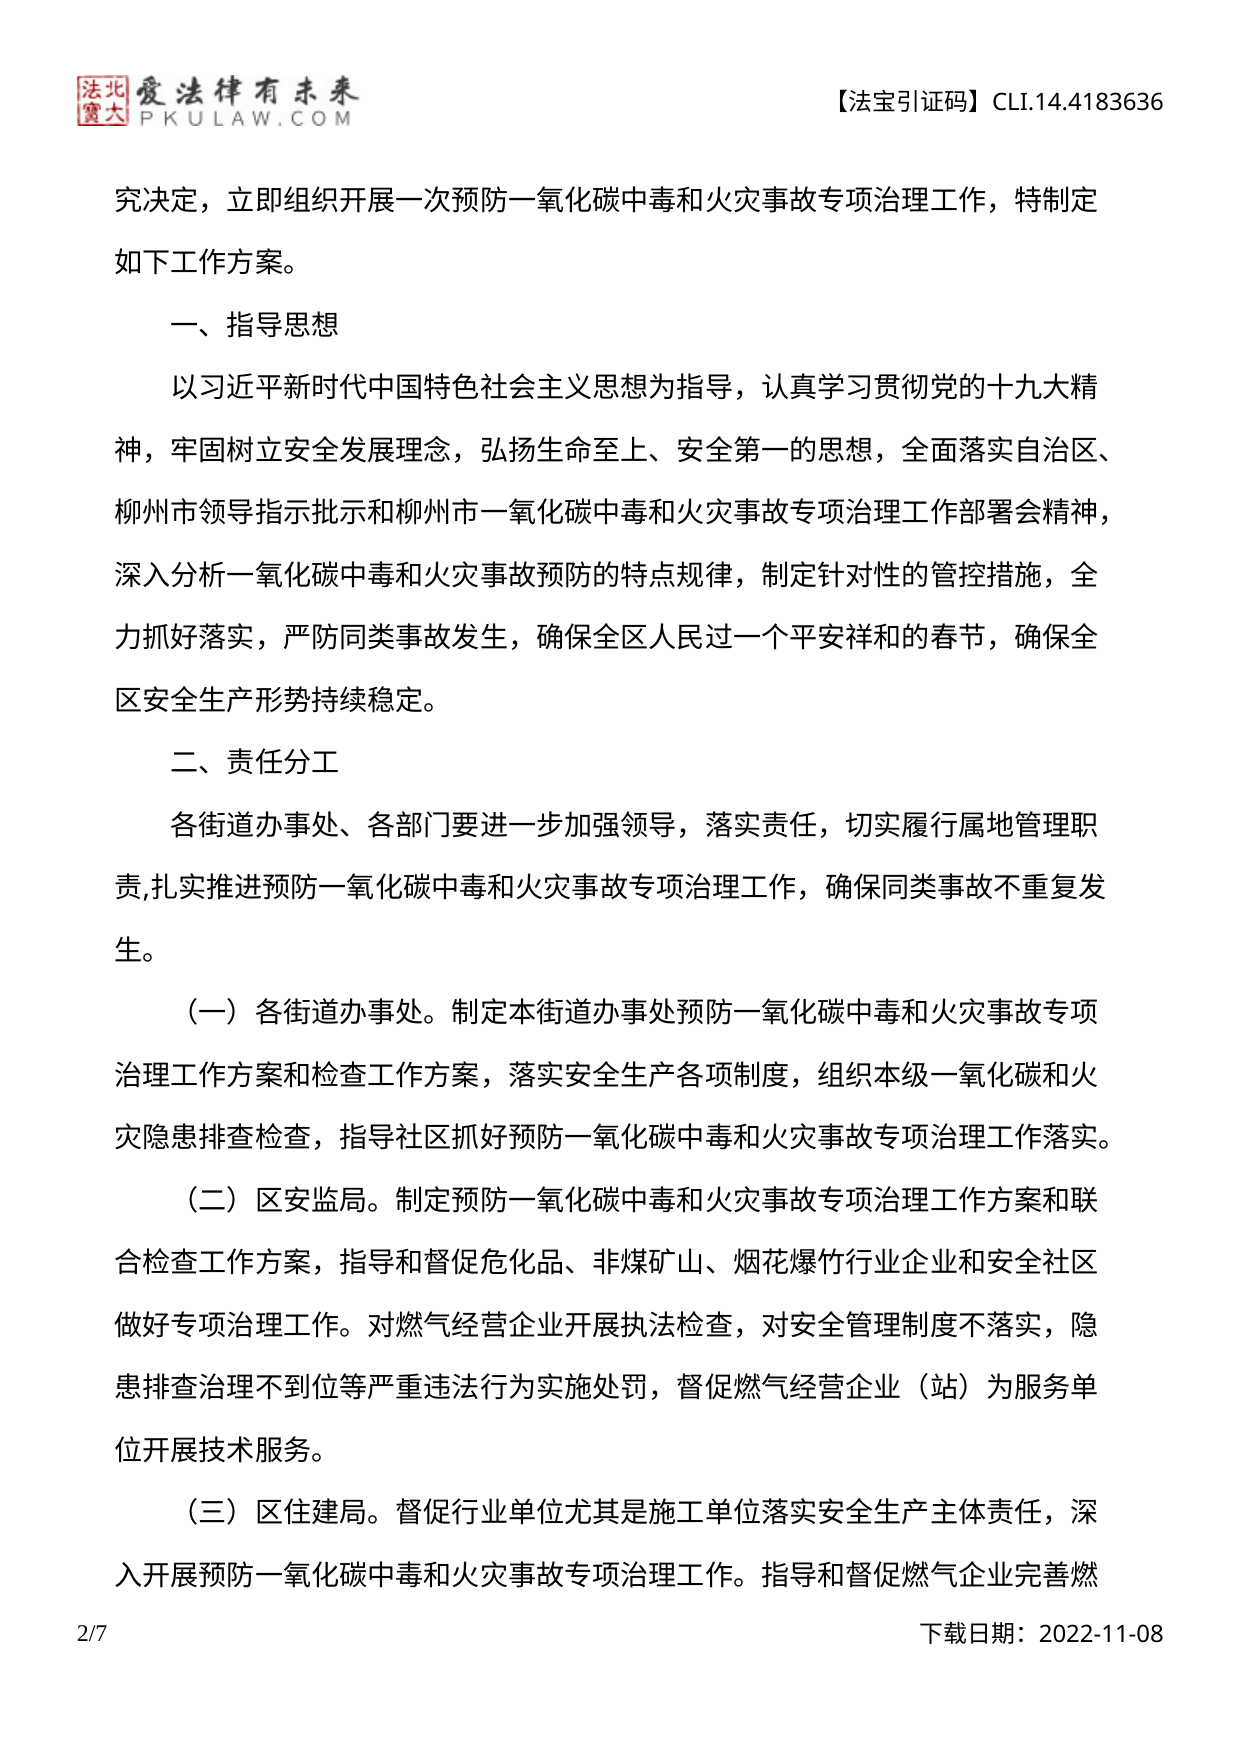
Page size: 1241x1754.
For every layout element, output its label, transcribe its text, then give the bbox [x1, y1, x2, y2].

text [114, 1468, 1126, 1593]
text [114, 156, 1126, 281]
text （一）各街道办事处。制定本街道办事处预防一氧化碳中毒和火灾事故专项治理工作方案和检查工作方案，落实安全生产各项制度，组织本级一氧化碳和火灾隐患排查检查，指导社区抓好预防一氧化碳中毒和火灾事故专项治理工作落实。 [114, 968, 1126, 1156]
text 各街道办事处、各部门要进一步加强领导，落实责任，切实履行属地管理职责,扎实推进预防一氧化碳中毒和火灾事故专项治理工作，确保同类事故不重复发生。 [114, 781, 1126, 968]
text （二）区安监局。制定预防一氧化碳中毒和火灾事故专项治理工作方案和联合检查工作方案，指导和督促危化品、非煤矿山、烟花爆竹行业企业和安全社区做好专项治理工作。对燃气经营企业开展执法检查，对安全管理制度不落实，隐患排查治理不到位等严重违法行为实施处罚，督促燃气经营企业（站）为服务单位开展技术服务。 [114, 1156, 1126, 1468]
picture [76, 75, 361, 126]
text 一、指导思想 [114, 281, 1126, 343]
text 以习近平新时代中国特色社会主义思想为指导，认真学习贯彻党的十九大精神，牢固树立安全发展理念，弘扬生命至上、安全第一的思想，全面落实自治区、柳州市领导指示批示和柳州市一氧化碳中毒和火灾事故专项治理工作部署会精神，深入分析一氧化碳中毒和火灾事故预防的特点规律，制定针对性的管控措施，全力抓好落实，严防同类事故发生，确保全区人民过一个平安祥和的春节，确保全区安全生产形势持续稳定。 [114, 343, 1126, 718]
text 二、责任分工 [114, 718, 1126, 781]
